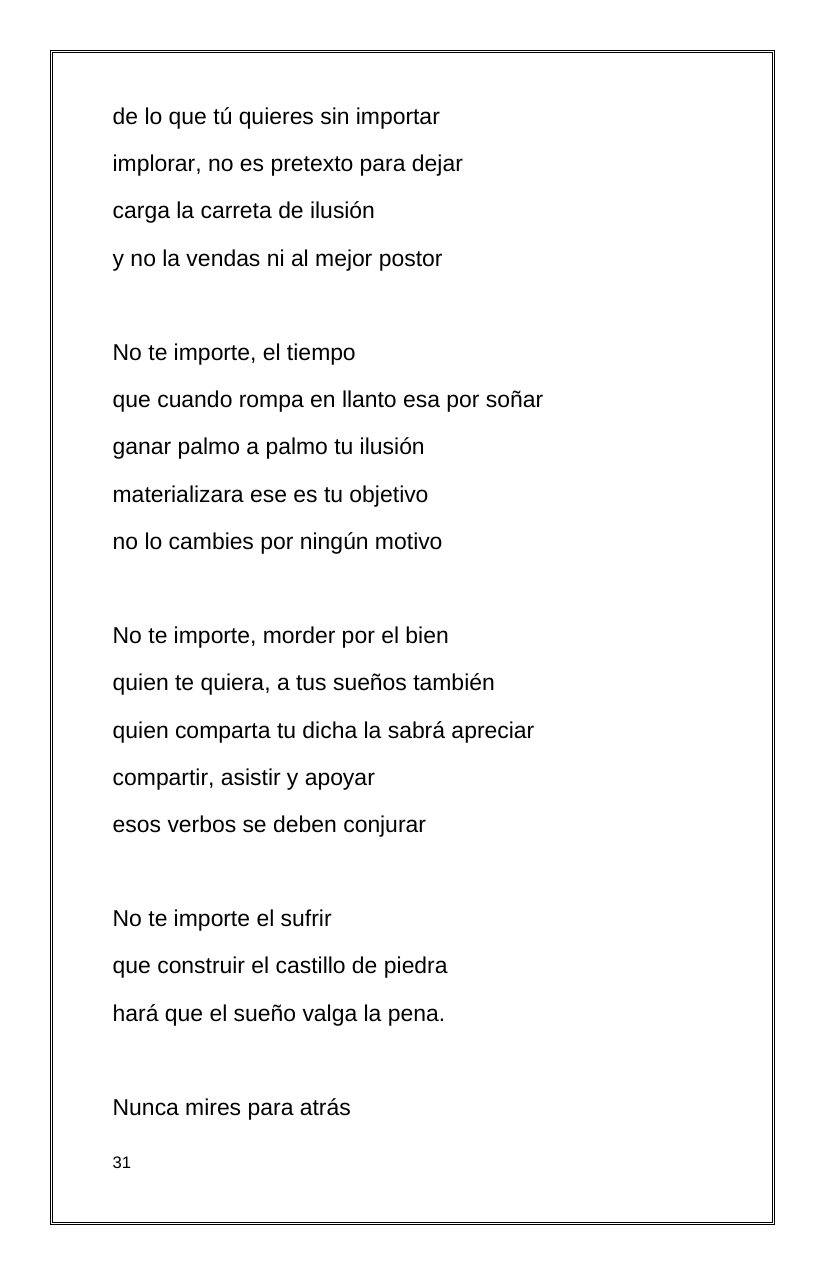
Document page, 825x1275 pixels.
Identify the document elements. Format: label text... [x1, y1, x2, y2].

text esos verbos se deben conjurar [112, 811, 731, 837]
text ganar palmo a palmo tu ilusión [112, 433, 731, 460]
text No te importe el sufrir [112, 905, 731, 932]
text quien comparta tu dicha la sabrá apreciar [112, 717, 731, 743]
text que cuando rompa en llanto esa por soñar [112, 386, 731, 413]
text No te importe, morder por el bien [112, 622, 731, 648]
text no lo cambies por ningún motivo [112, 528, 731, 554]
text implorar, no es pretexto para dejar [112, 150, 731, 177]
text quien te quiera, a tus sueños también [112, 669, 731, 696]
text de lo que tú quieres sin importar [112, 103, 731, 129]
text y no la vendas ni al mejor postor [112, 245, 731, 271]
text materializara ese es tu objetivo [112, 481, 731, 507]
text No te importe, el tiempo [112, 339, 731, 365]
text compartir, asistir y apoyar [112, 764, 731, 790]
text Nunca mires para atrás [112, 1094, 731, 1120]
text hará que el sueño valga la pena. [112, 1000, 731, 1026]
text carga la carreta de ilusión [112, 197, 731, 224]
text que construir el castillo de piedra [112, 952, 731, 979]
